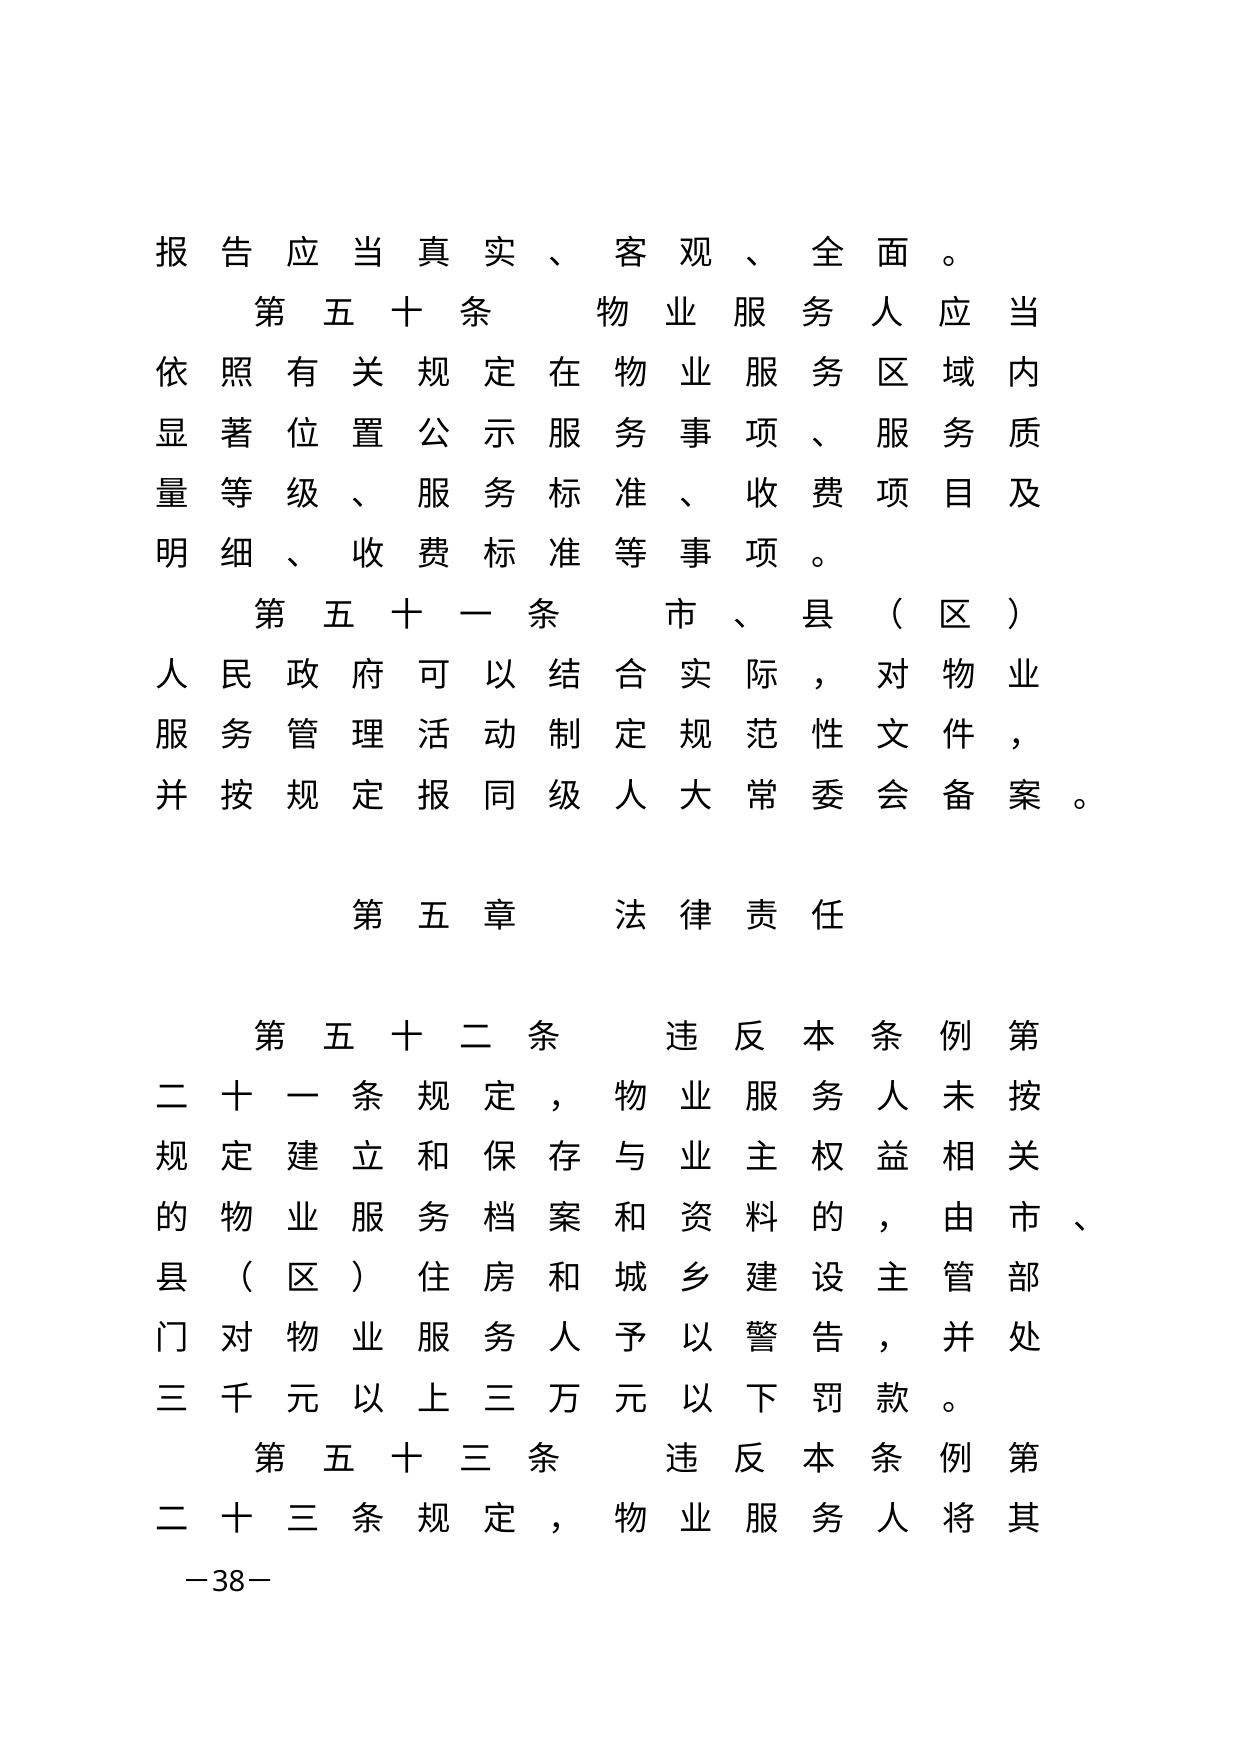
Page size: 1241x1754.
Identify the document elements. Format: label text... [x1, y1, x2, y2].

text 第五十一条 市、县（区）人民政府可以结合实际，对物业服务管理活动制定规范性文件，并按规定报同级人大常委会备案。 [155, 581, 1073, 823]
text 第五十条 物业服务人应当依照有关规定在物业服务区域内显著位置公示服务事项、服务质量等级、服务标准、收费项目及明细、收费标准等事项。 [155, 280, 1073, 581]
text 第五章 法律责任 [155, 883, 1073, 943]
text （四）鼓励业主委员会委托物业服务第三方评估机构，开展物业项目交接和查验、物业服务标准和费用测算、物业服务质量评估等活动。物业服务第三方评估机构应当依照法律法规和合同约定提供专业服务，出具的评估报告应当真实、客观、全面。 [155, 219, 1073, 280]
text 第五十二条 违反本条例第二十一条规定，物业服务人未按规定建立和保存与业主权益相关的物业服务档案和资料的，由市、县（区）住房和城乡建设主管部门对物业服务人予以警告，并处三千元以上三万元以下罚款。 [155, 1003, 1073, 1426]
